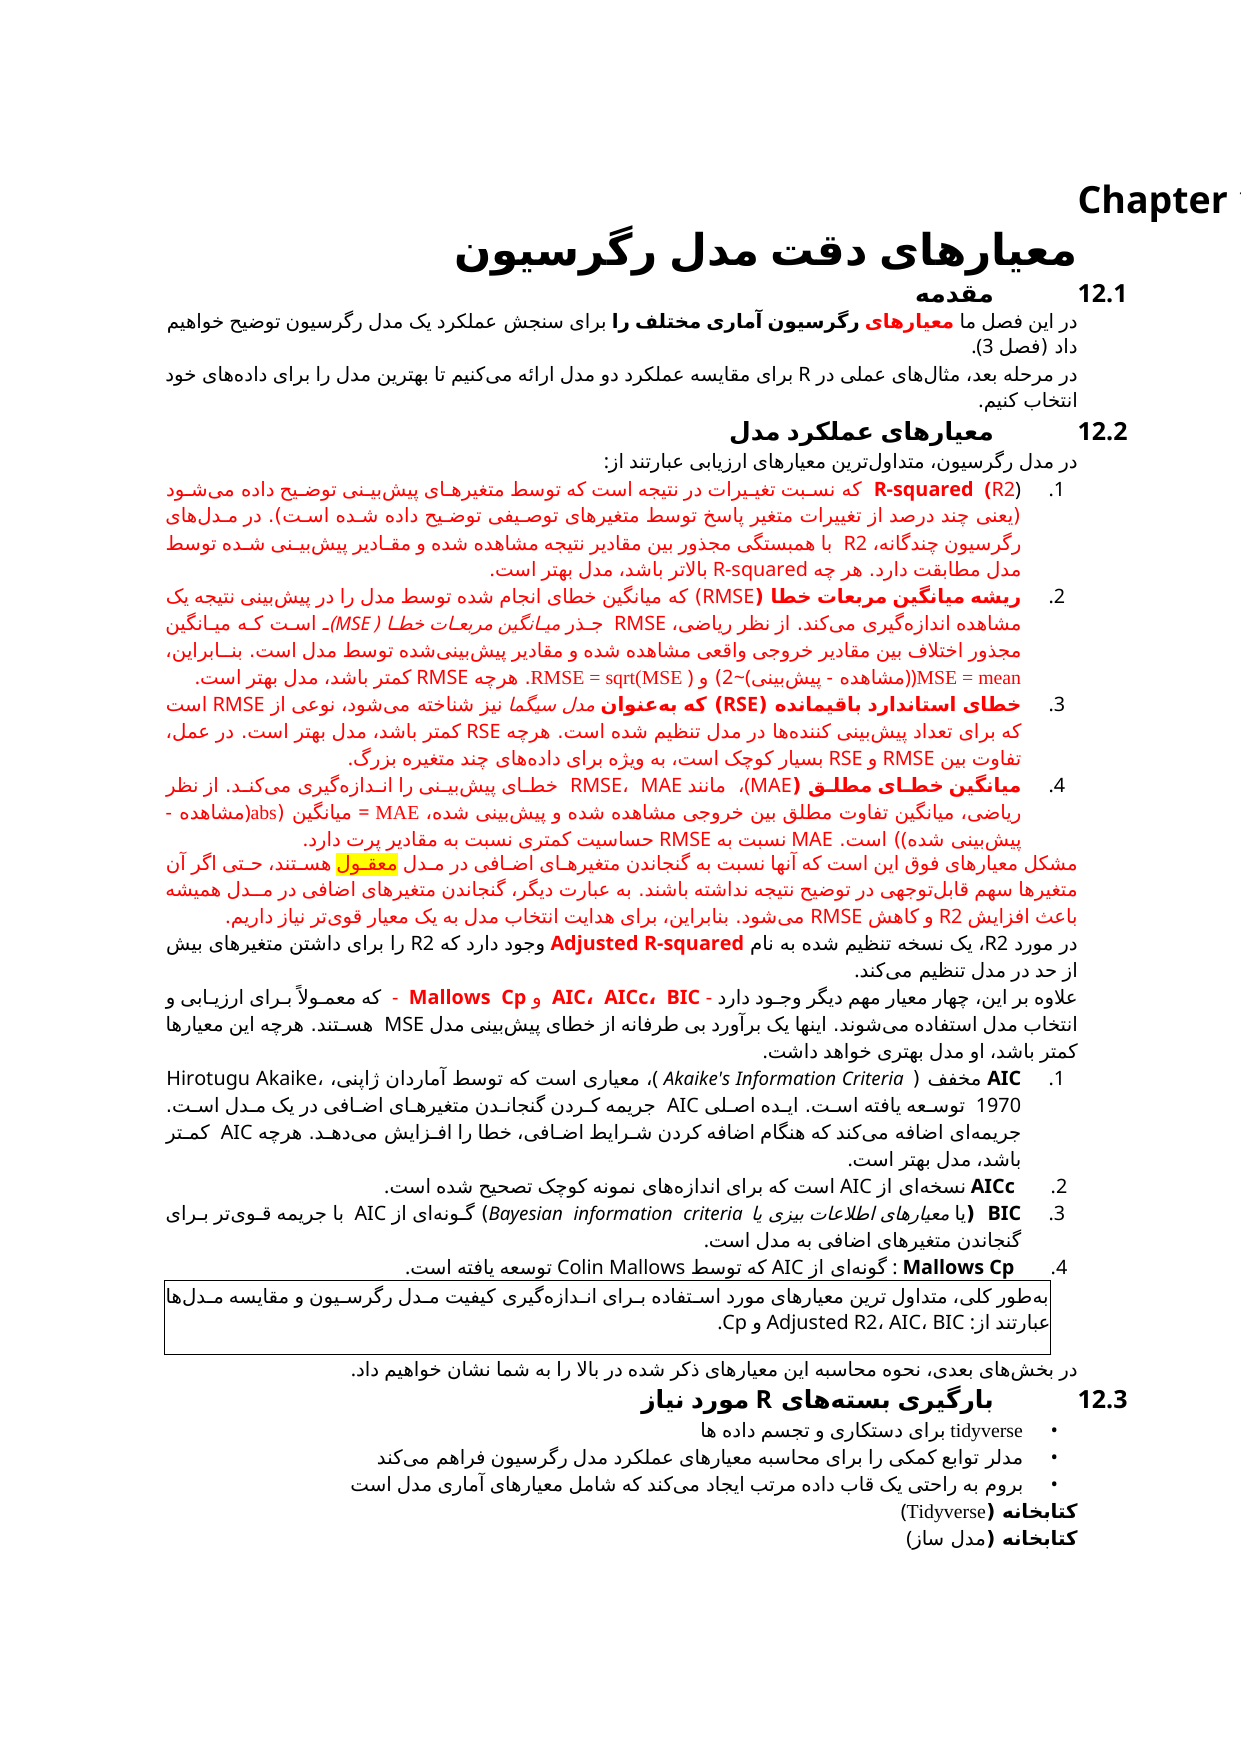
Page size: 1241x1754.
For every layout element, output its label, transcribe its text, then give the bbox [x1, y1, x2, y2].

list AICc نسخه‌ای از AIC است که برای اندازه‌های نمونه کوچک تصحیح شده است. [165, 1172, 1077, 1199]
text علاوه بر این، چهار معیار مهم دیگر وجود دارد - AIC، AICc، BIC و Mallows Cp - که معمولاً برای ارزیابی و انتخاب مدل استفاده می‌شوند. اینها یک برآورد بی طرفانه از خطای پیش‌بینی مدل MSE هستند. هرچه این معیارها کمتر باشد، او مدل بهتری خواهد داشت. [165, 983, 1077, 1064]
subtitle معیارهای عملکرد مدل [165, 414, 1077, 448]
list AIC مخفف ( Akaike's Information Criteria )، معیاری است که توسط آماردان ژاپنی، Hirotugu Akaike، 1970 توسعه یافته است. ایده اصلی AIC جریمه کردن گنجاندن متغیرهای اضافی در یک مدل است. جریمه‌ای اضافه می‌کند که هنگام اضافه کردن شرایط اضافی، خطا را افزایش می‌دهد. هرچه AIC کمتر باشد، مدل بهتر است. [165, 1064, 1048, 1172]
text کتابخانه (Tidyverse) [165, 1497, 1077, 1524]
text مشکل معیارهای فوق این است که آنها نسبت به گنجاندن متغیرهای اضافی در مدل معقول هستند، حتی اگر آن متغیرها سهم قابل‌توجهی در توضیح نتیجه نداشته باشند. به عبارت دیگر، گنجاندن متغیرهای اضافی در مدل همیشه باعث افزایش R2 و کاهش RMSE می‌شود. بنابراین، برای هدایت انتخاب مدل به یک معیار قوی‌تر نیاز داریم. [165, 852, 1077, 929]
text به‌طور کلی، متداول ترین معیارهای مورد استفاده برای اندازه‌گیری کیفیت مدل رگرسیون و مقایسه مدل‌ها عبارتند از: Adjusted R2، AIC، BIC و Cp. [165, 1281, 1050, 1354]
list میانگین خطای مطلق (MAE)، مانند RMSE، MAE خطای پیش‌بینی را اندازه‌گیری می‌کند. از نظر ریاضی، میانگین تفاوت مطلق بین خروجی مشاهده شده و پیش‌بینی شده، MAE = میانگین (abs(مشاهده - پیش‌بینی شده)) است. MAE نسبت به RMSE حساسیت کمتری نسبت به مقادیر پرت دارد. [165, 772, 1048, 852]
list ریشه میانگین مربعات خطا (RMSE) که میانگین خطای انجام شده توسط مدل را در پیش‌بینی نتیجه یک مشاهده اندازه‌گیری می‌کند. از نظر ریاضی، RMSE جذر میانگین مربعات خطا (MSE) است که میانگین مجذور اختلاف بین مقادیر خروجی واقعی مشاهده شده و مقادیر پیش‌بینی‌شده توسط مدل است. بنابراین، MSE = mean((مشاهده - پیش‌بینی)~2) و RMSE = sqrt(MSE ). هرچه RMSE کمتر باشد، مدل بهتر است. [165, 583, 1048, 691]
text در مورد R2، یک نسخه تنظیم شده به نام Adjusted R-squared وجود دارد که R2 را برای داشتن متغیرهای بیش از حد در مدل تنظیم می‌کند. [165, 929, 1077, 983]
list Mallows Cp : گونه‌ای از AIC که توسط Colin Mallows توسعه یافته است. [165, 1253, 1077, 1280]
list مدلر توابع کمکی را برای محاسبه معیارهای عملکرد مدل رگرسیون فراهم می‌کند [165, 1443, 1077, 1470]
text کتابخانه (مدل ساز) [165, 1524, 1077, 1551]
subtitle بارگیری بسته‌های R مورد نیاز [165, 1382, 1077, 1416]
subtitle مقدمه [165, 276, 1077, 310]
text در مدل رگرسیون، متداول‌ترین معیارهای ارزیابی عبارتند از: [165, 448, 1077, 475]
list R-squared (R2) که نسبت تغییرات در نتیجه است که توسط متغیرهای پیش‌بینی توضیح داده می‌شود (یعنی چند درصد از تغییرات متغیر پاسخ توسط متغیرهای توصیفی توضیح داده شده است). در مدل‌های رگرسیون چندگانه، R2 با همبستگی مجذور بین مقادیر نتیجه مشاهده شده و مقادیر پیش‌بینی شده توسط مدل مطابقت دارد. هر چه R-squared بالاتر باشد، مدل بهتر است. [165, 475, 1048, 583]
list بروم به راحتی یک قاب داده مرتب ایجاد می‌کند که شامل معیارهای آماری مدل است [165, 1470, 1077, 1497]
text در این فصل ما معیارهای رگرسیون آماری مختلف را برای سنجش عملکرد یک مدل رگرسیون توضیح خواهیم داد (فصل 3). [165, 310, 1077, 360]
text در مرحله بعد، مثال‌های عملی در R برای مقایسه عملکرد دو مدل ارائه می‌کنیم تا بهترین مدل را برای داده‌های خود انتخاب کنیم. [165, 360, 1077, 414]
text در بخش‌های بعدی، نحوه محاسبه این معیارهای ذکر شده در بالا را به شما نشان خواهیم داد. [165, 1355, 1077, 1382]
subtitle معیارهای دقت مدل رگرسیون [165, 225, 1077, 276]
list tidyverse برای دستکاری و تجسم داده ها [165, 1416, 1077, 1443]
list BIC (یا معیارهای اطلاعات بیزی یا Bayesian information criteria) گونه‌ای از AIC با جریمه قوی‌تر برای گنجاندن متغیرهای اضافی به مدل است. [165, 1199, 1048, 1253]
list خطای استاندارد باقیمانده (RSE) که به‌عنوان مدل سیگما نیز شناخته می‌شود، نوعی از RMSE است که برای تعداد پیش‌بینی کننده‌ها در مدل تنظیم شده است. هرچه RSE کمتر باشد، مدل بهتر است. در عمل، تفاوت بین RMSE و RSE بسیار کوچک است، به ویژه برای داده‌های چند متغیره بزرگ. [165, 691, 1048, 772]
